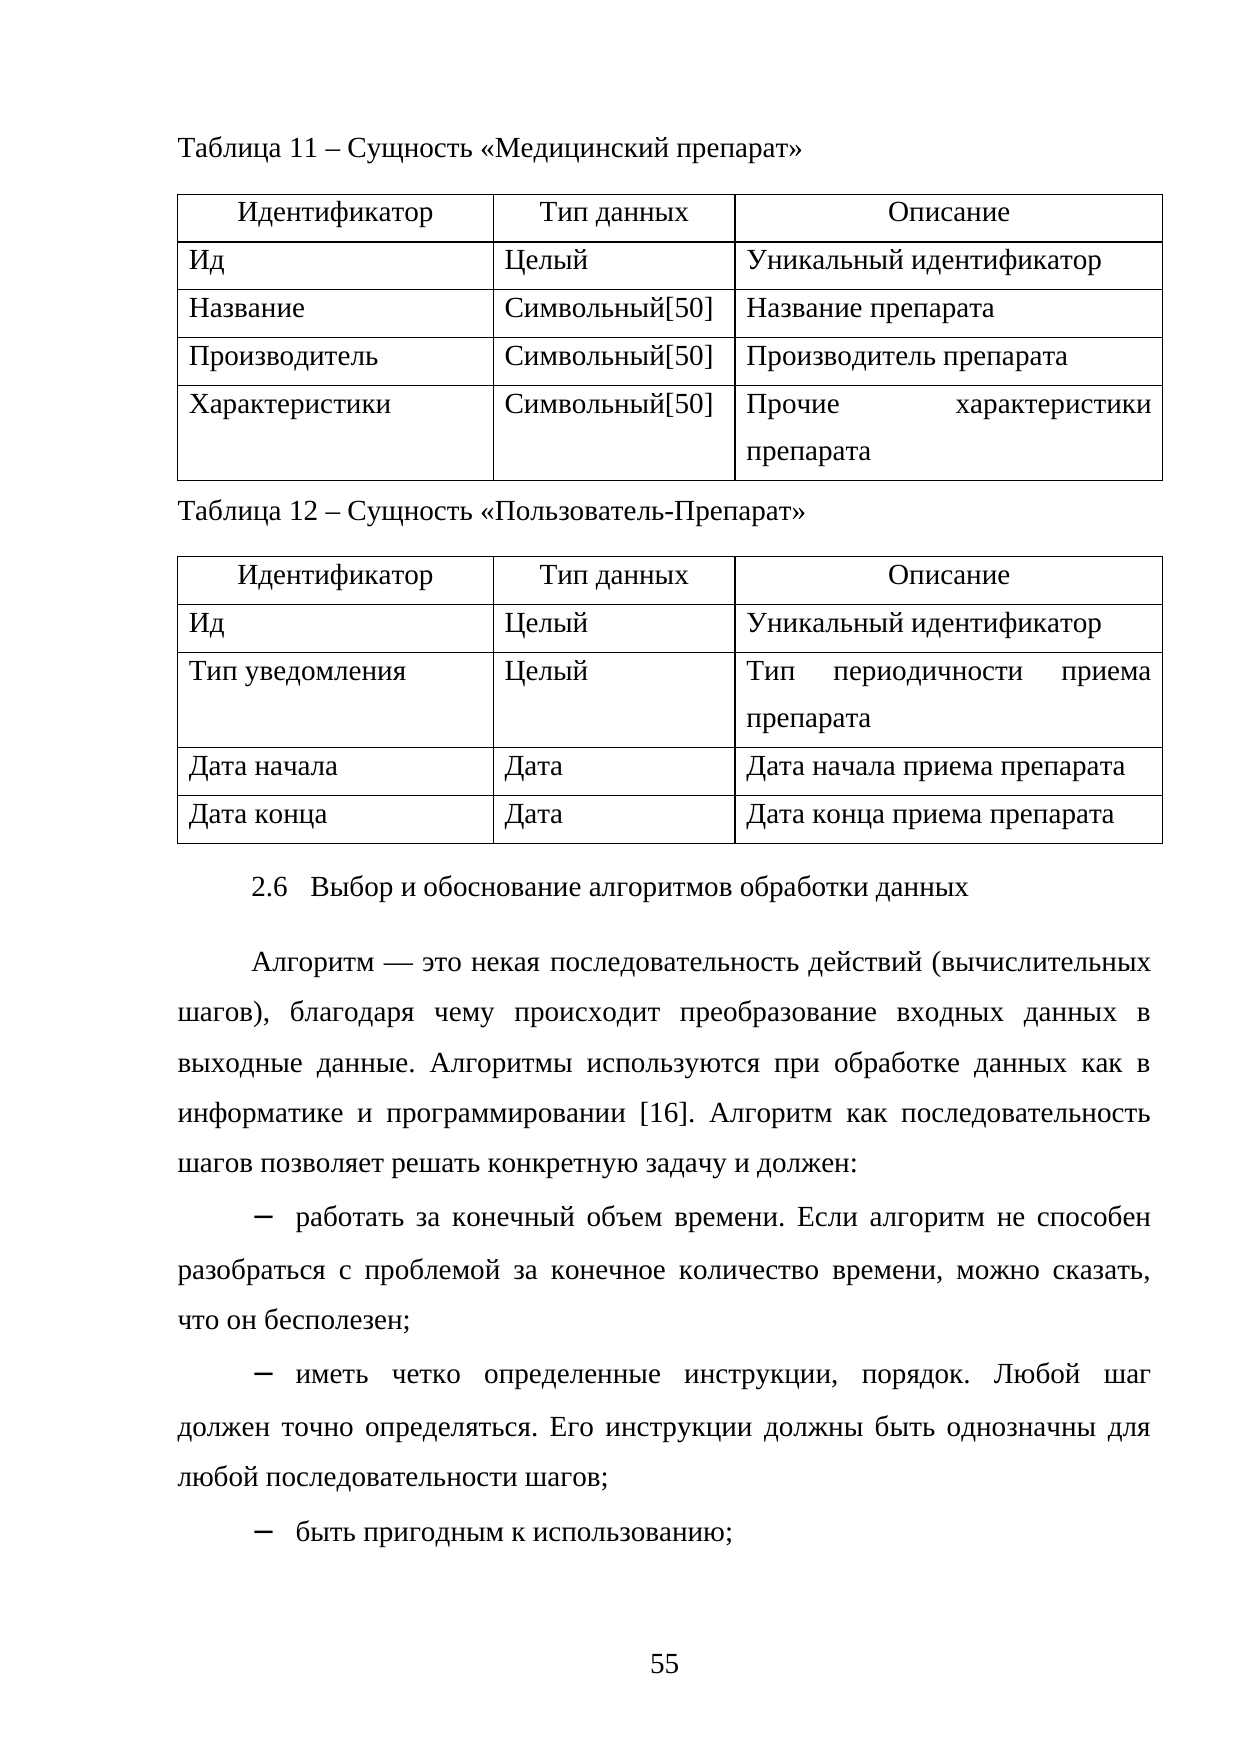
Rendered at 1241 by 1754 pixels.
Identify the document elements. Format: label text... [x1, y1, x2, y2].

table_cell Целый [494, 653, 734, 747]
table_cell Целый [494, 243, 734, 289]
table_cell Целый [494, 605, 734, 652]
table_cell Уникальный идентификатор [736, 243, 1162, 289]
table_cell Символьный[50] [494, 338, 734, 385]
list работать за конечный объем времени. Если алгоритм не способен разобраться с проблемой за конечное количество времени, можно сказать, что он бесполезен; [177, 1196, 1152, 1336]
table_cell Дата конца приема препарата [736, 796, 1162, 843]
table_cell Дата начала [178, 748, 493, 795]
table_cell Уникальный идентификатор [736, 605, 1162, 652]
table_header Идентификатор [178, 557, 493, 604]
text Таблица 11 – Сущность «Медицинский препарат» [177, 131, 1152, 164]
table_cell Тип уведомления [178, 653, 493, 747]
table_cell Дата [494, 748, 734, 795]
text Выбор и обоснование алгоритмов обработки данных [251, 869, 1152, 902]
table_cell Дата начала приема препарата [736, 748, 1162, 795]
table_cell Прочие характеристики препарата [736, 386, 1162, 480]
table_cell Производитель [178, 338, 493, 385]
list иметь четко определенные инструкции, порядок. Любой шаг должен точно определяться. Его инструкции должны быть однозначны для любой последовательности шагов; [177, 1353, 1152, 1493]
table_cell Символьный[50] [494, 290, 734, 337]
table_header Описание [736, 557, 1162, 604]
table_cell Символьный[50] [494, 386, 734, 480]
table_header Идентификатор [178, 195, 493, 241]
table_cell Дата [494, 796, 734, 843]
table_cell Ид [178, 243, 493, 289]
table_cell Название препарата [736, 290, 1162, 337]
table_cell Ид [178, 605, 493, 652]
table_cell Производитель препарата [736, 338, 1162, 385]
table_cell Дата конца [178, 796, 493, 843]
text Алгоритм — это некая последовательность действий (вычислительных шагов), благодаря чему происходит преобразование входных данных в выходные данные. Алгоритмы используются при обработке данных как в информатике и программировании [16]. Алгоритм как последовательность шагов позволяет решать конкретную задачу и должен: [177, 944, 1152, 1179]
table_cell Характеристики [178, 386, 493, 480]
table_header Тип данных [494, 557, 734, 604]
table_cell Тип периодичности приема препарата [736, 653, 1162, 747]
text Таблица 12 – Сущность «Пользователь-Препарат» [177, 493, 1152, 527]
table_header Тип данных [494, 195, 734, 241]
table_header Описание [736, 195, 1162, 241]
list быть пригодным к использованию; [177, 1510, 1152, 1549]
table_cell Название [178, 290, 493, 337]
